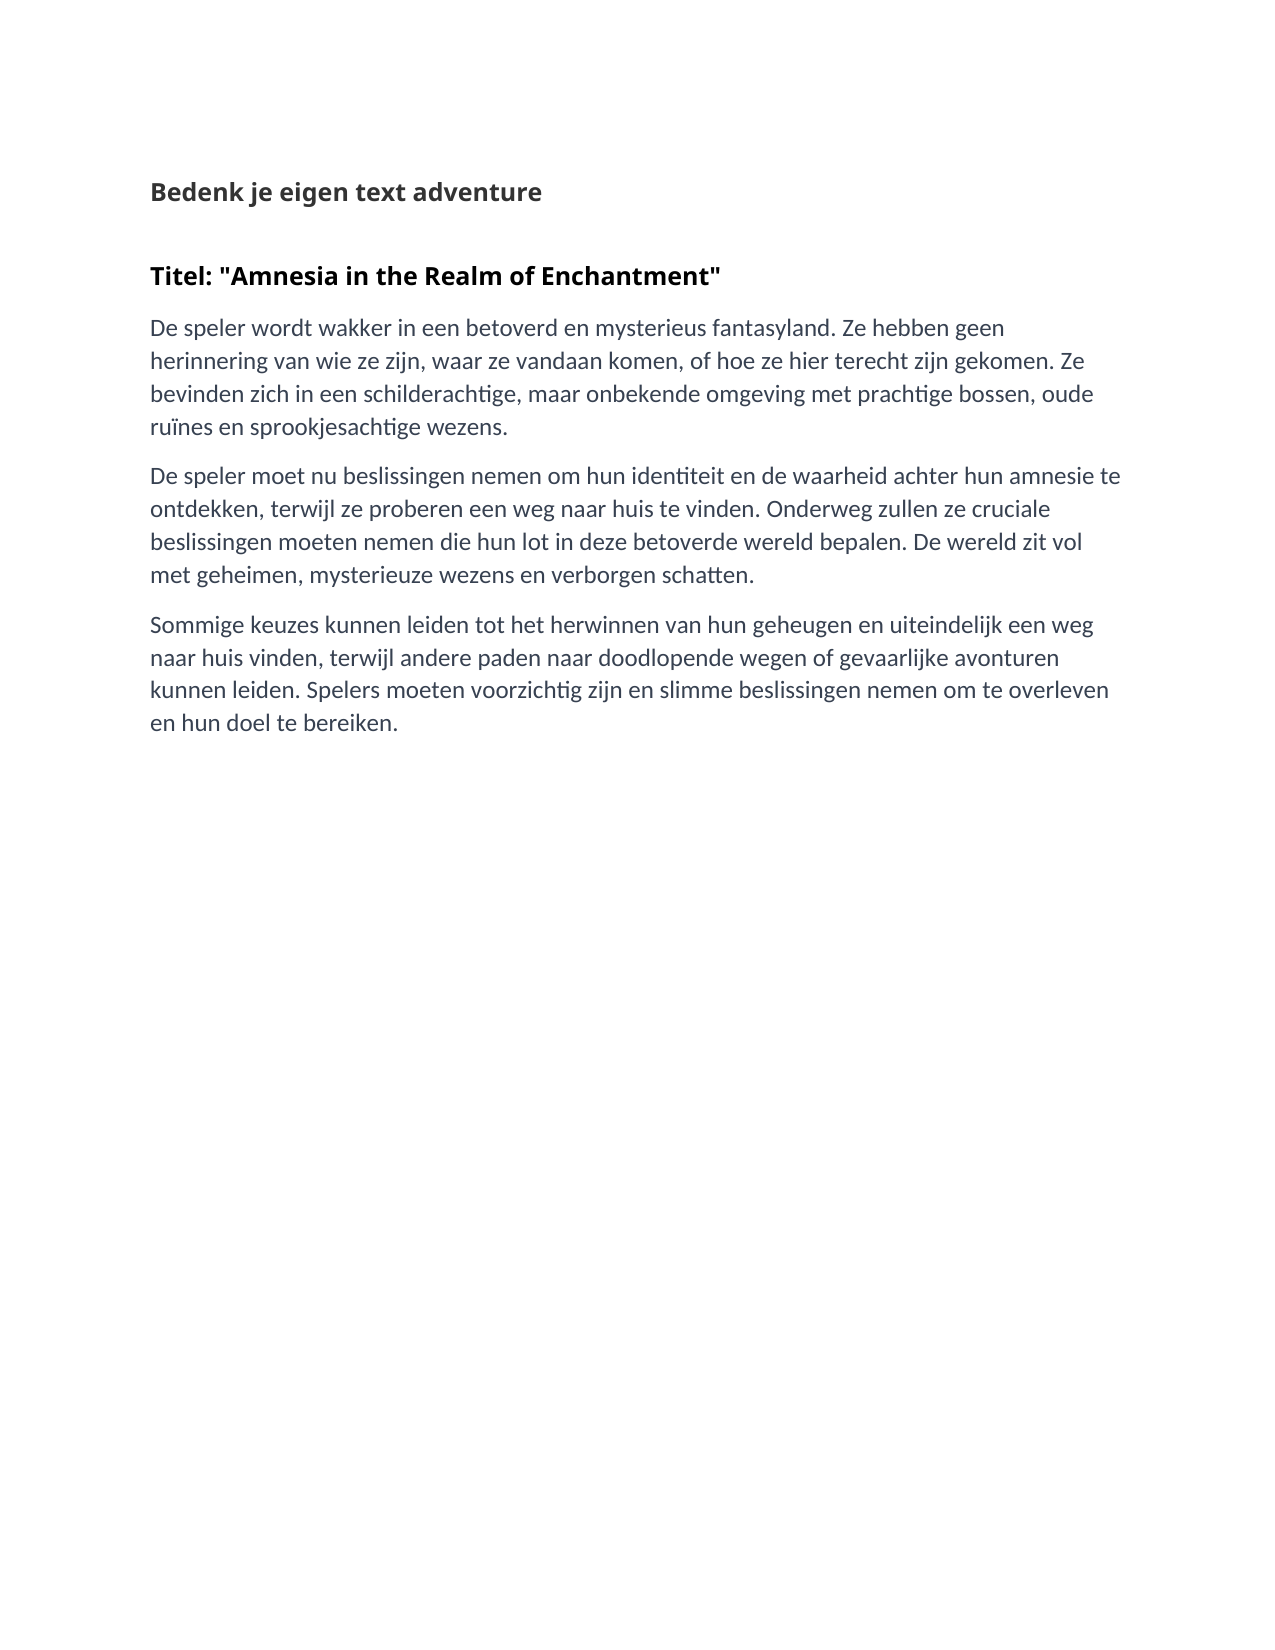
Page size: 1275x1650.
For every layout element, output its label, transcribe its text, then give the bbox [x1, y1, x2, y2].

subtitle Bedenk je eigen text adventure [150, 175, 1125, 209]
text Sommige keuzes kunnen leiden tot het herwinnen van hun geheugen en uiteindelijk een weg naar huis vinden, terwijl andere paden naar doodlopende wegen of gevaarlijke avonturen kunnen leiden. Spelers moeten voorzichtig zijn en slimme beslissingen nemen om te overleven en hun doel te bereiken. [150, 609, 1125, 738]
text Titel: "Amnesia in the Realm of Enchantment" [150, 259, 1125, 293]
text De speler wordt wakker in een betoverd en mysterieus fantasyland. Ze hebben geen herinnering van wie ze zijn, waar ze vandaan komen, of hoe ze hier terecht zijn gekomen. Ze bevinden zich in een schilderachtige, maar onbekende omgeving met prachtige bossen, oude ruïnes en sprookjesachtige wezens. [150, 312, 1125, 441]
text De speler moet nu beslissingen nemen om hun identiteit en de waarheid achter hun amnesie te ontdekken, terwijl ze proberen een weg naar huis te vinden. Onderweg zullen ze cruciale beslissingen moeten nemen die hun lot in deze betoverde wereld bepalen. De wereld zit vol met geheimen, mysterieuze wezens en verborgen schatten. [150, 460, 1125, 590]
